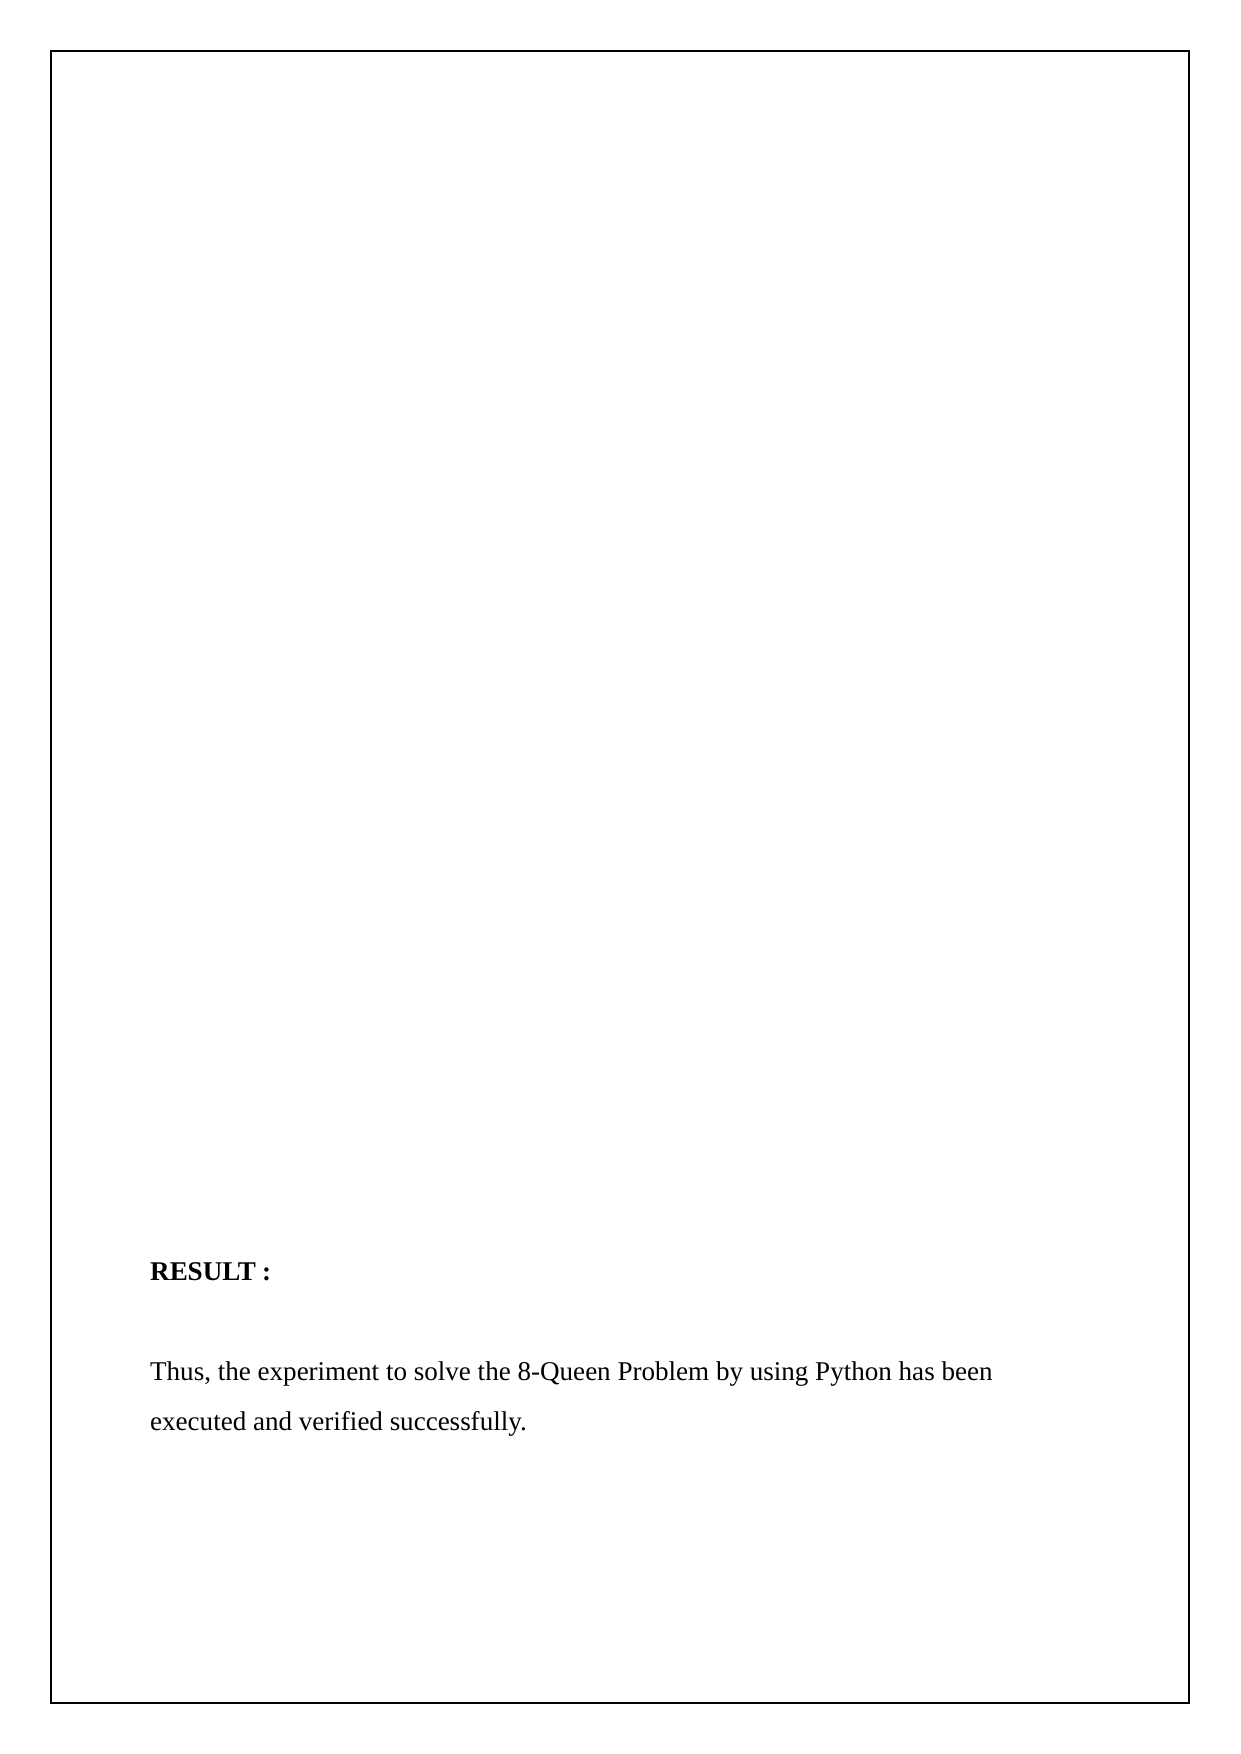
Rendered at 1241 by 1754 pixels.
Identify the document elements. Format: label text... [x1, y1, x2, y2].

text executed and verified successfully. [150, 1405, 1090, 1436]
text RESULT : [150, 1254, 1090, 1286]
text Thus, the experiment to solve the 8-Queen Problem by using Python has been [150, 1355, 1090, 1386]
